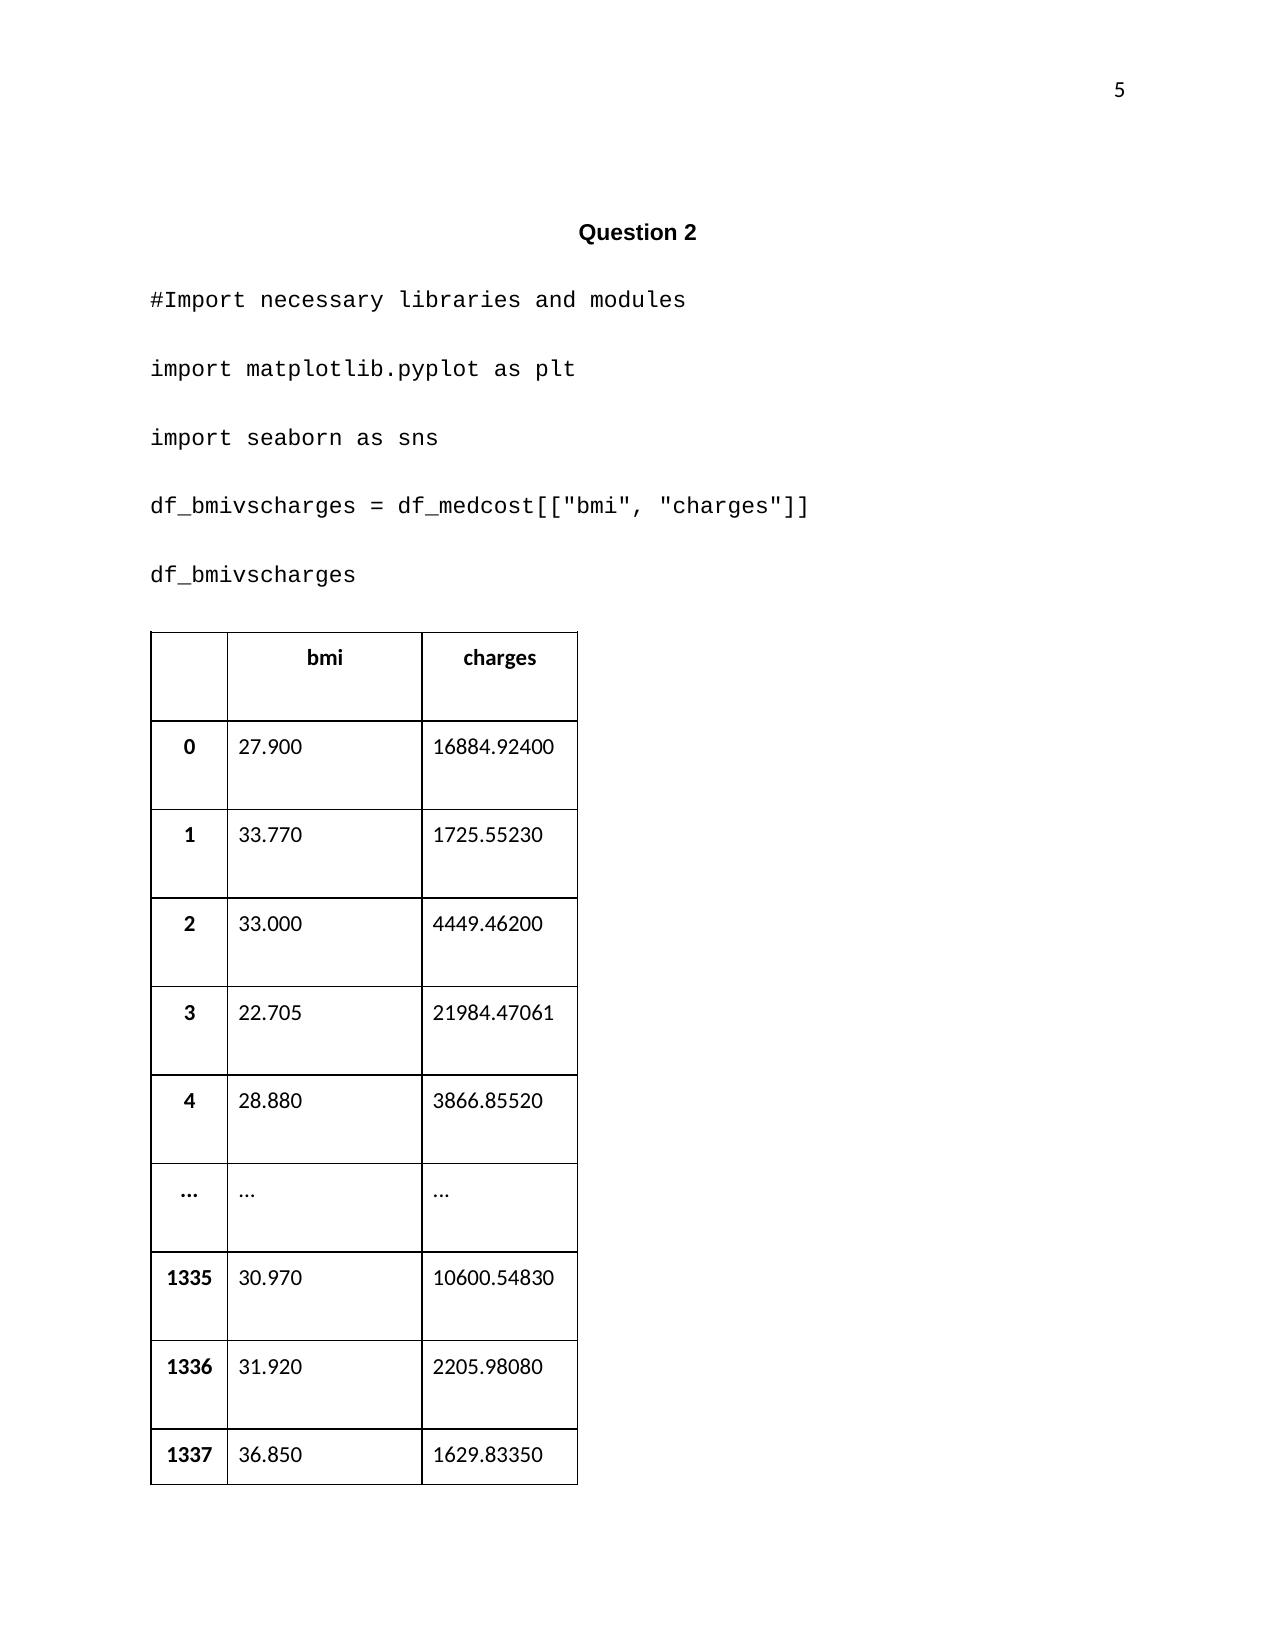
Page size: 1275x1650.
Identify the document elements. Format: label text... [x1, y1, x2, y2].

table_header charges [423, 633, 577, 720]
text Question 2 [150, 219, 1125, 246]
table_cell ... [423, 1164, 577, 1251]
table_cell 33.000 [228, 899, 421, 986]
text df_bmivscharges [150, 563, 1125, 589]
table_cell 28.880 [228, 1076, 421, 1163]
table_cell 31.920 [228, 1341, 421, 1428]
table_cell 1337 [152, 1430, 227, 1483]
table_cell 3866.85520 [423, 1076, 577, 1163]
table_cell 1 [152, 810, 227, 897]
text #Import necessary libraries and modules [150, 289, 1125, 315]
table_cell 1629.83350 [423, 1430, 577, 1483]
table_cell 36.850 [228, 1430, 421, 1483]
text import seaborn as sns [150, 426, 1125, 452]
table_cell ... [228, 1164, 421, 1251]
table_header bmi [228, 633, 421, 720]
table_cell 3 [152, 987, 227, 1074]
table_cell 0 [152, 722, 227, 808]
table_cell 27.900 [228, 722, 421, 808]
text df_bmivscharges = df_medcost[["bmi", "charges"]] [150, 494, 1125, 520]
table_cell ... [152, 1164, 227, 1251]
table_cell 16884.92400 [423, 722, 577, 808]
table_header [152, 633, 227, 720]
table_cell 2 [152, 899, 227, 986]
table_cell 21984.47061 [423, 987, 577, 1074]
table_cell 10600.54830 [423, 1253, 577, 1340]
table_cell 33.770 [228, 810, 421, 897]
text import matplotlib.pyplot as plt [150, 357, 1125, 383]
table_cell 1725.55230 [423, 810, 577, 897]
table_cell 2205.98080 [423, 1341, 577, 1428]
table_cell 30.970 [228, 1253, 421, 1340]
table_cell 1336 [152, 1341, 227, 1428]
table_cell 22.705 [228, 987, 421, 1074]
table_cell 4 [152, 1076, 227, 1163]
table_cell 1335 [152, 1253, 227, 1340]
table_cell 4449.46200 [423, 899, 577, 986]
